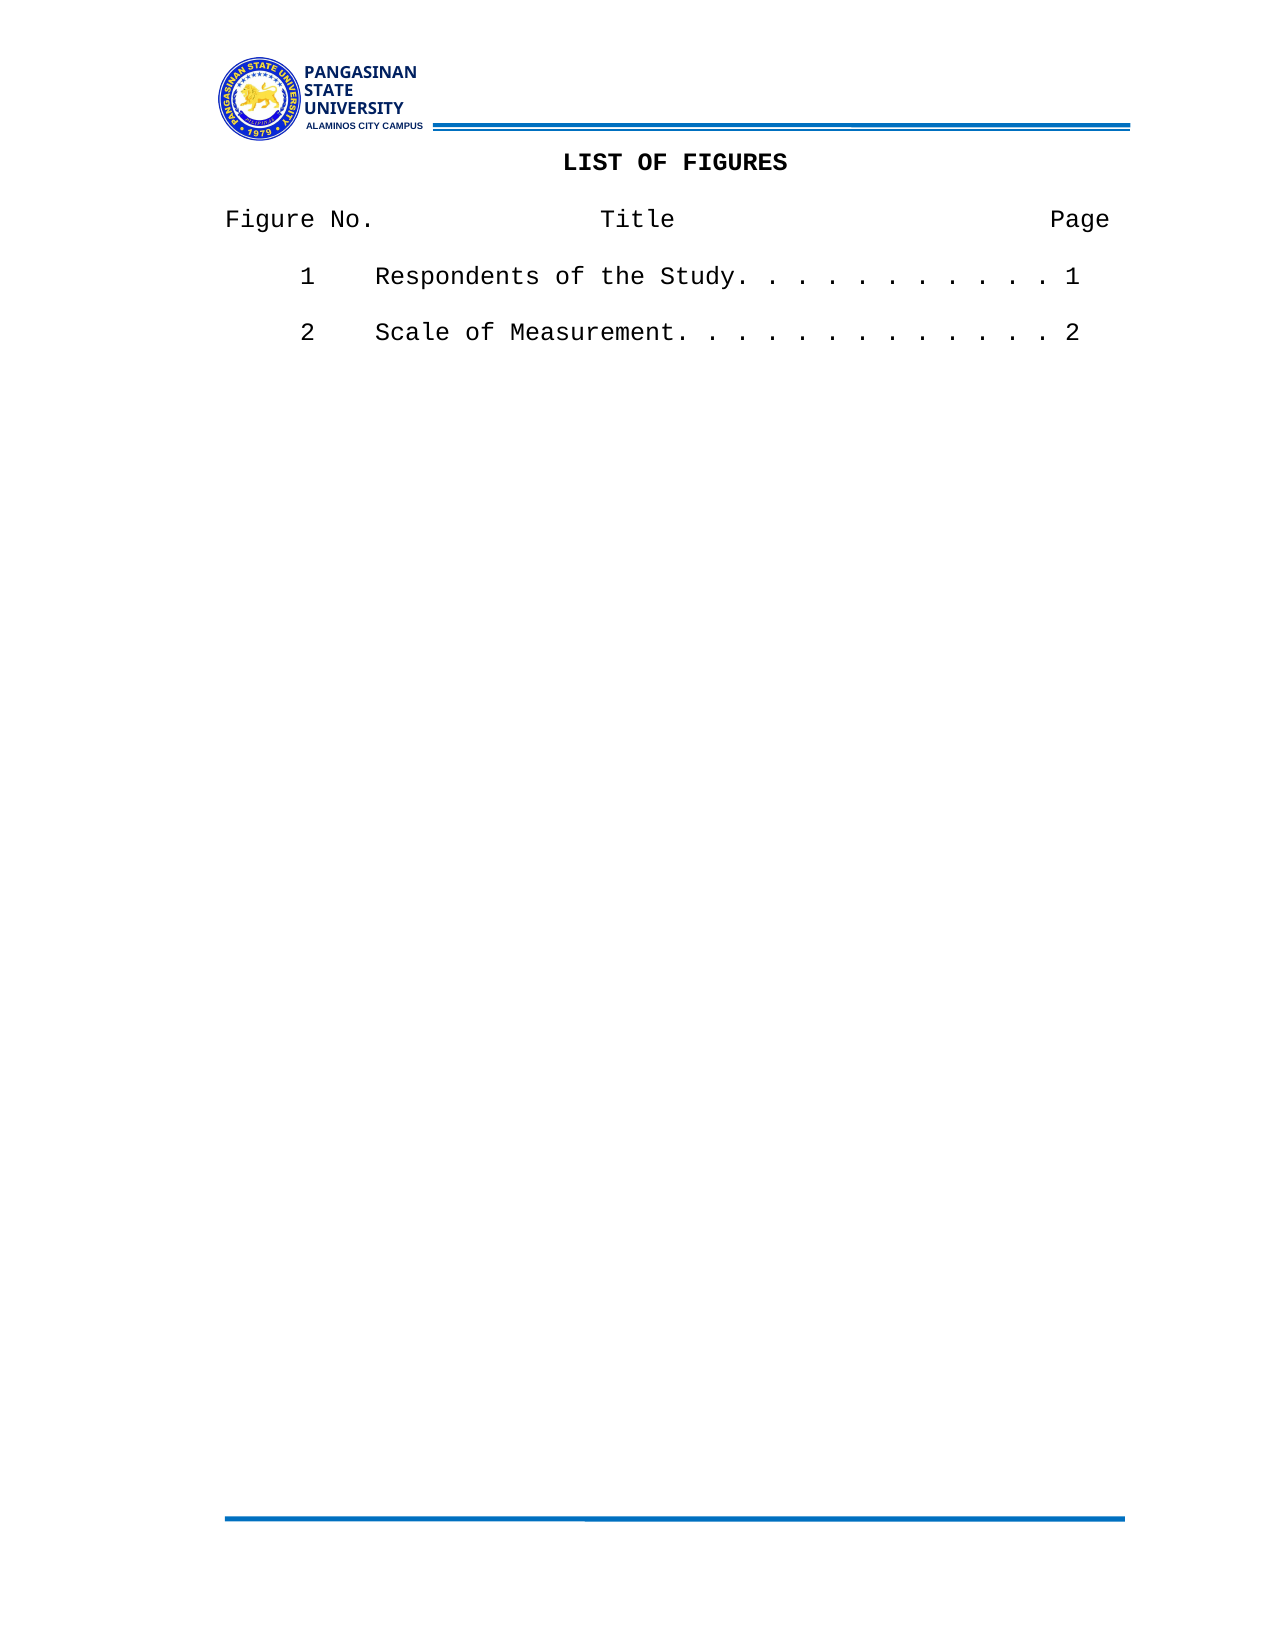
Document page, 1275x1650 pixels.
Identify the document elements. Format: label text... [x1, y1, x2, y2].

text 2 Scale of Measurement. . . . . . . . . . . . . 2 [225, 320, 1125, 348]
text Figure No. Title Page [225, 207, 1125, 235]
text 1 Respondents of the Study. . . . . . . . . . . 1 [225, 263, 1125, 292]
text LIST OF FIGURES [225, 150, 1125, 178]
picture [218, 57, 301, 141]
